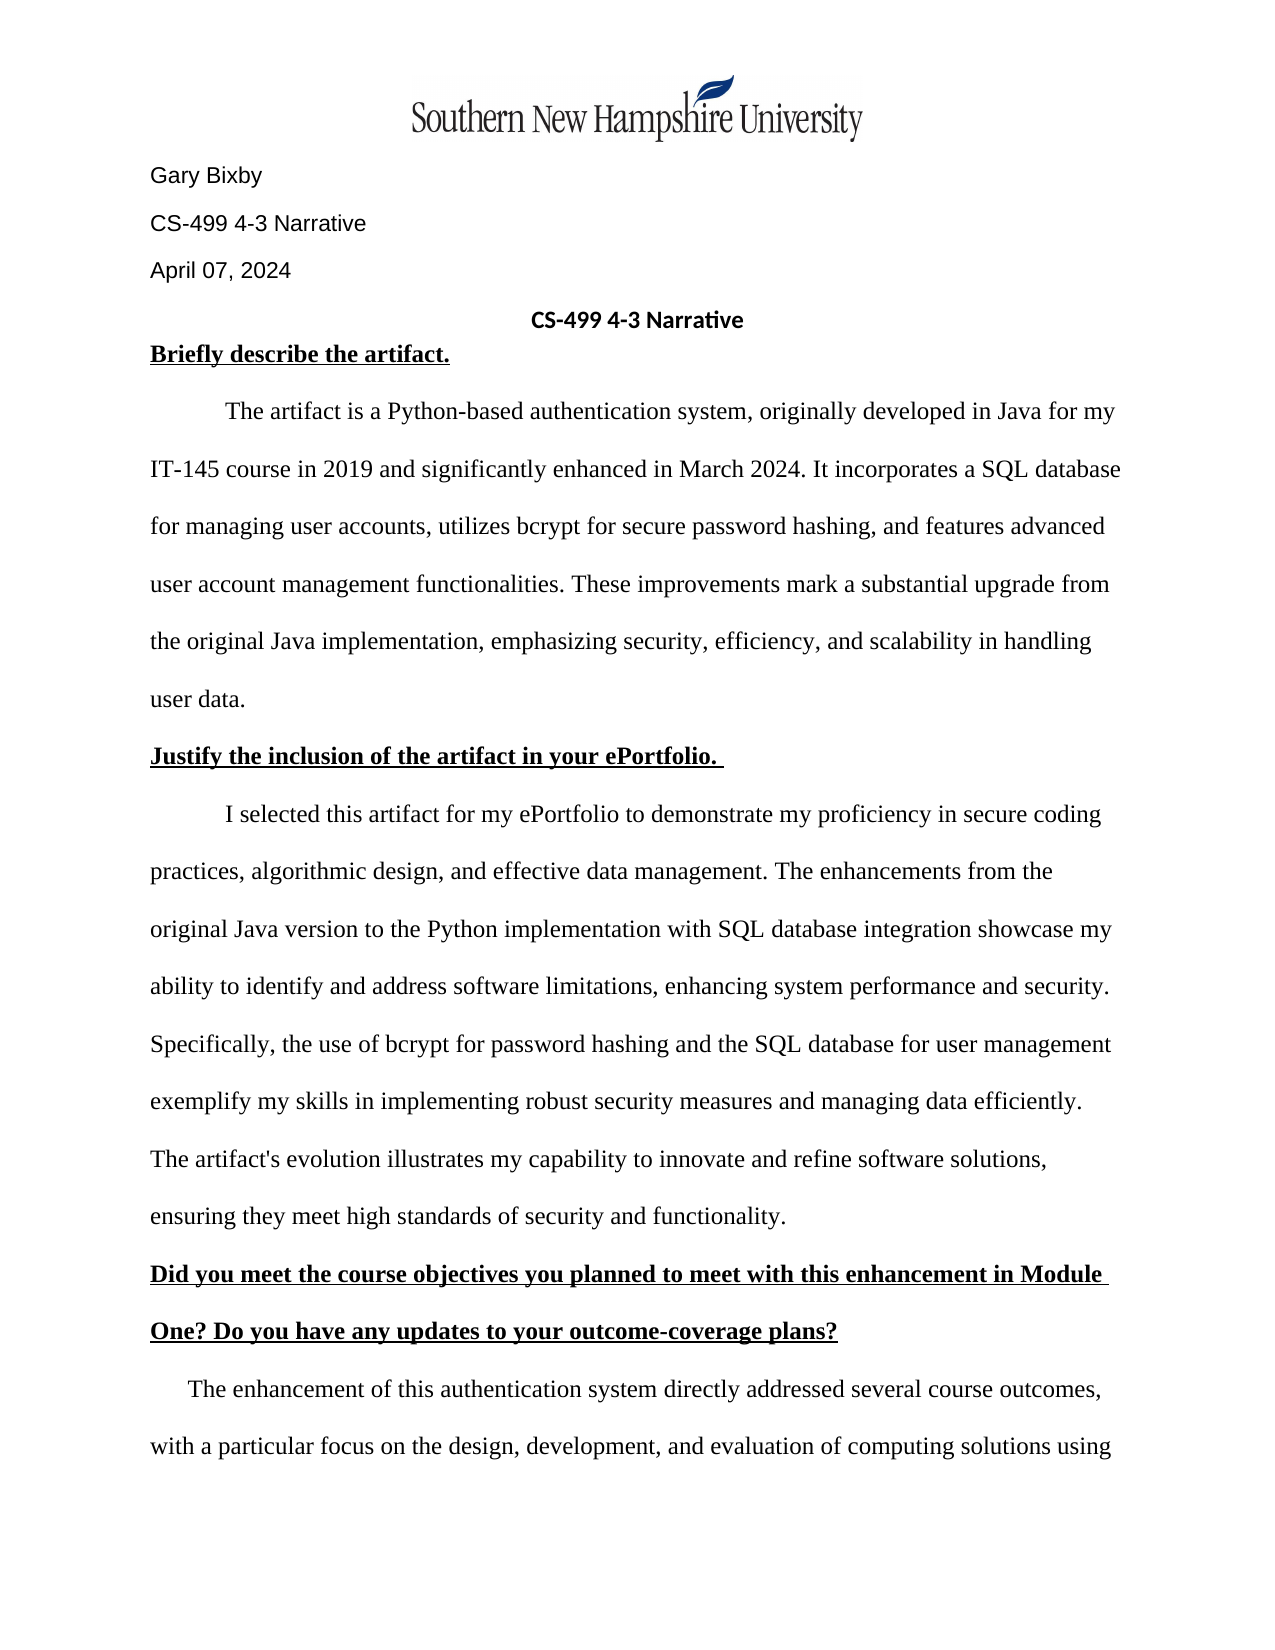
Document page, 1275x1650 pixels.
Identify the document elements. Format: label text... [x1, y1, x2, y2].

text Did you meet the course objectives you planned to meet with this enhancement in Module One? Do you have any updates to your outcome-coverage plans? [150, 1259, 1125, 1345]
text I selected this artifact for my ePortfolio to demonstrate my proficiency in secure coding practices, algorithmic design, and effective data management. The enhancements from the original Java version to the Python implementation with SQL database integration showcase my ability to identify and address software limitations, enhancing system performance and security. Specifically, the use of bcrypt for password hashing and the SQL database for user management exemplify my skills in implementing robust security measures and managing data efficiently. The artifact's evolution illustrates my capability to innovate and refine software solutions, ensuring they meet high standards of security and functionality. [150, 799, 1125, 1230]
text Briefly describe the artifact. [150, 339, 1125, 368]
text The artifact is a Python-based authentication system, originally developed in Java for my IT-145 course in 2019 and significantly enhanced in March 2024. It incorporates a SQL database for managing user accounts, utilizes bcrypt for secure password hashing, and features advanced user account management functionalities. These improvements mark a substantial upgrade from the original Java implementation, emphasizing security, efficiency, and scalability in handling user data. [150, 396, 1125, 713]
picture [412, 75, 863, 142]
text Justify the inclusion of the artifact in your ePortfolio. [150, 741, 1125, 770]
text CS-499 4-3 Narrative [150, 304, 1125, 334]
